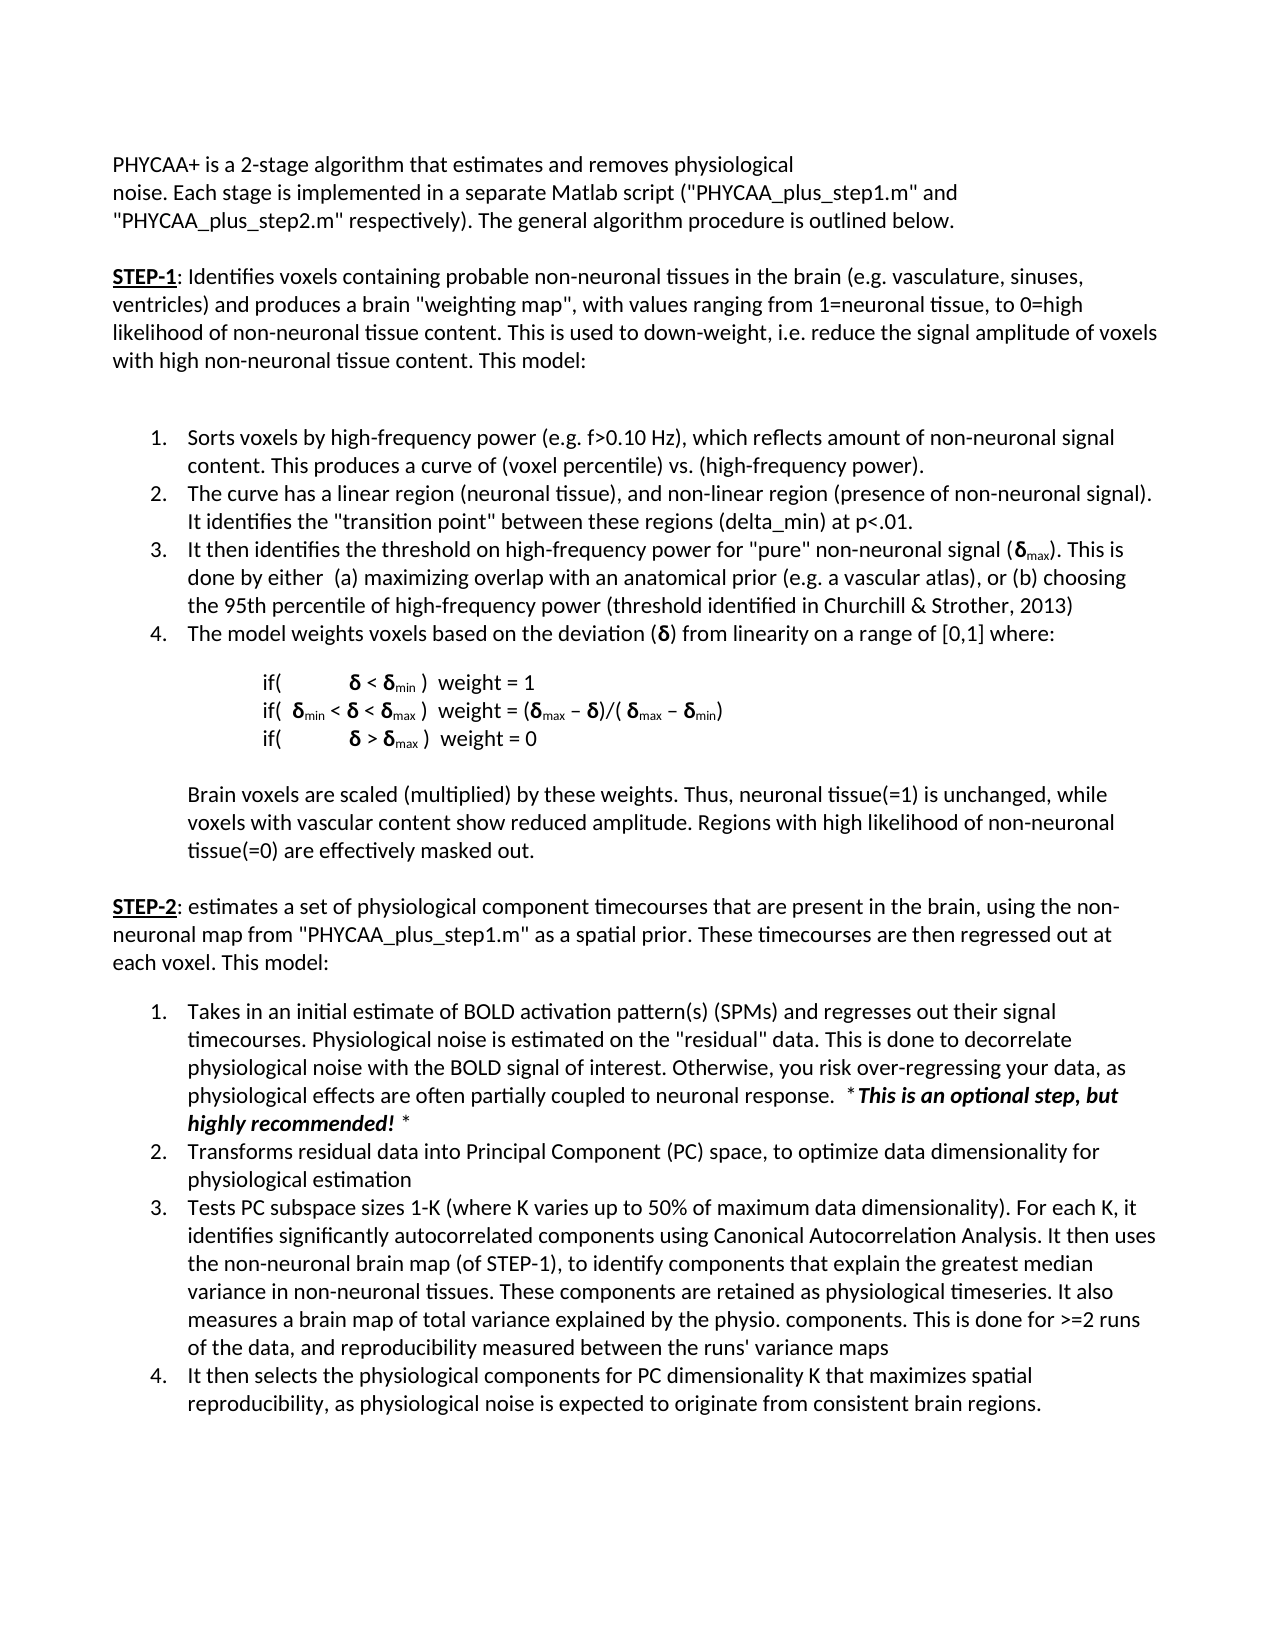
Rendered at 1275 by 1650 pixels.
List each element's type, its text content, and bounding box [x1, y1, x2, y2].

list Takes in an initial estimate of BOLD activation pattern(s) (SPMs) and regresses out their signal timecourses. Physiological noise is estimated on the "residual" data. This is done to decorrelate physiological noise with the BOLD signal of interest. Otherwise, you risk over-regressing your data, as physiological effects are often partially coupled to neuronal response. *This is an optional step, but highly recommended! * [150, 997, 1162, 1137]
text if( δ > δmax ) weight = 0 [112, 724, 1162, 752]
text STEP-1: Identifies voxels containing probable non-neuronal tissues in the brain (e.g. vasculature, sinuses, ventricles) and produces a brain "weighting map", with values ranging from 1=neuronal tissue, to 0=high likelihood of non-neuronal tissue content. This is used to down-weight, i.e. reduce the signal amplitude of voxels with high non-neuronal tissue content. This model: [112, 262, 1162, 374]
text if( δmin < δ < δmax ) weight = (δmax – δ)/( δmax – δmin) [112, 696, 1162, 724]
list It then selects the physiological components for PC dimensionality K that maximizes spatial reproducibility, as physiological noise is expected to originate from consistent brain regions. [150, 1361, 1162, 1417]
list Sorts voxels by high-frequency power (e.g. f>0.10 Hz), which reflects amount of non-neuronal signal content. This produces a curve of (voxel percentile) vs. (high-frequency power). [150, 423, 1162, 479]
list Transforms residual data into Principal Component (PC) space, to optimize data dimensionality for physiological estimation [150, 1137, 1162, 1193]
list The model weights voxels based on the deviation (δ) from linearity on a range of [0,1] where: [150, 619, 1162, 647]
text STEP-2: estimates a set of physiological component timecourses that are present in the brain, using the non-neuronal map from "PHYCAA_plus_step1.m" as a spatial prior. These timecourses are then regressed out at each voxel. This model: [112, 892, 1162, 976]
list Tests PC subspace sizes 1-K (where K varies up to 50% of maximum data dimensionality). For each K, it identifies significantly autocorrelated components using Canonical Autocorrelation Analysis. It then uses the non-neuronal brain map (of STEP-1), to identify components that explain the greatest median variance in non-neuronal tissues. These components are retained as physiological timeseries. It also measures a brain map of total variance explained by the physio. components. This is done for >=2 runs of the data, and reproducibility measured between the runs' variance maps [150, 1193, 1162, 1361]
text PHYCAA+ is a 2-stage algorithm that estimates and removes physiological [112, 150, 1162, 178]
text noise. Each stage is implemented in a separate Matlab script ("PHYCAA_plus_step1.m" and "PHYCAA_plus_step2.m" respectively). The general algorithm procedure is outlined below. [112, 178, 1162, 234]
list The curve has a linear region (neuronal tissue), and non-linear region (presence of non-neuronal signal). It identifies the "transition point" between these regions (delta_min) at p<.01. [150, 479, 1162, 535]
text if( δ < δmin ) weight = 1 [112, 668, 1162, 696]
list It then identifies the threshold on high-frequency power for "pure" non-neuronal signal (δmax). This is done by either (a) maximizing overlap with an anatomical prior (e.g. a vascular atlas), or (b) choosing the 95th percentile of high-frequency power (threshold identified in Churchill & Strother, 2013) [150, 535, 1162, 619]
text Brain voxels are scaled (multiplied) by these weights. Thus, neuronal tissue(=1) is unchanged, while voxels with vascular content show reduced amplitude. Regions with high likelihood of non-neuronal tissue(=0) are effectively masked out. [187, 780, 1162, 864]
